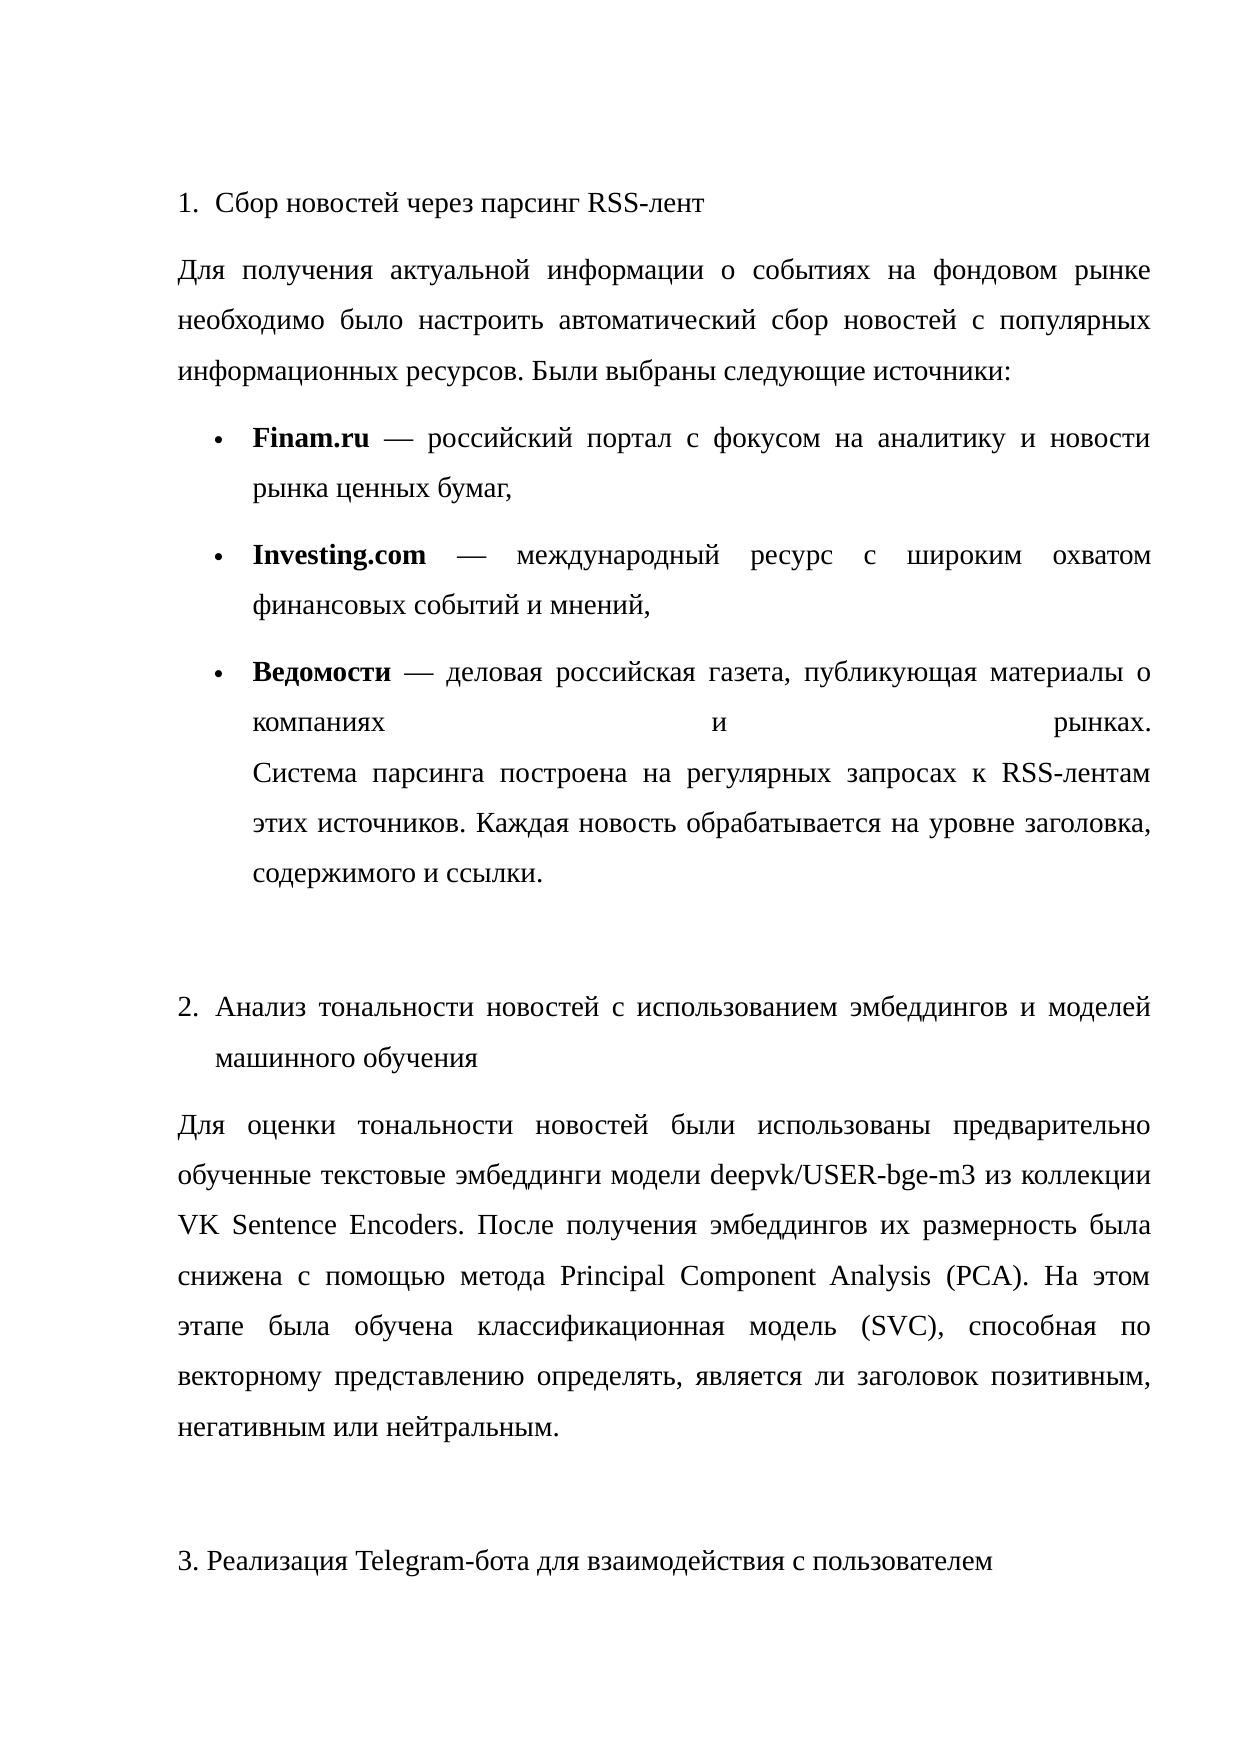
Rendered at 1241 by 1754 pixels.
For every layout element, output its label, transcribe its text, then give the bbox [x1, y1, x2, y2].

text Для получения актуальной информации о событиях на фондовом рынке необходимо было настроить автоматический сбор новостей с популярных информационных ресурсов. Были выбраны следующие источники: [177, 252, 1152, 386]
list Анализ тональности новостей с использованием эмбеддингов и моделей машинного обучения [177, 989, 1152, 1073]
list Ведомости — деловая российская газета, публикующая материалы о компаниях и рынках. Система парсинга построена на регулярных запросах к RSS-лентам этих источников. Каждая новость обрабатывается на уровне заголовка, содержимого и ссылки. [215, 654, 1152, 889]
text Для оценки тональности новостей были использованы предварительно обученные текстовые эмбеддинги модели deepvk/USER-bge-m3 из коллекции VK Sentence Encoders. После получения эмбеддингов их размерность была снижена с помощью метода Principal Component Analysis (PCA). На этом этапе была обучена классификационная модель (SVC), способная по векторному представлению определять, является ли заголовок позитивным, негативным или нейтральным. [177, 1107, 1152, 1442]
list Сбор новостей через парсинг RSS-лент [177, 185, 1152, 219]
list Finam.ru — российский портал с фокусом на аналитику и новости рынка ценных бумаг, [215, 420, 1152, 503]
list Investing.com — международный ресурс с широким охватом финансовых событий и мнений, [215, 537, 1152, 621]
text 3. Реализация Telegram-бота для взаимодействия с пользователем [177, 1543, 1152, 1576]
